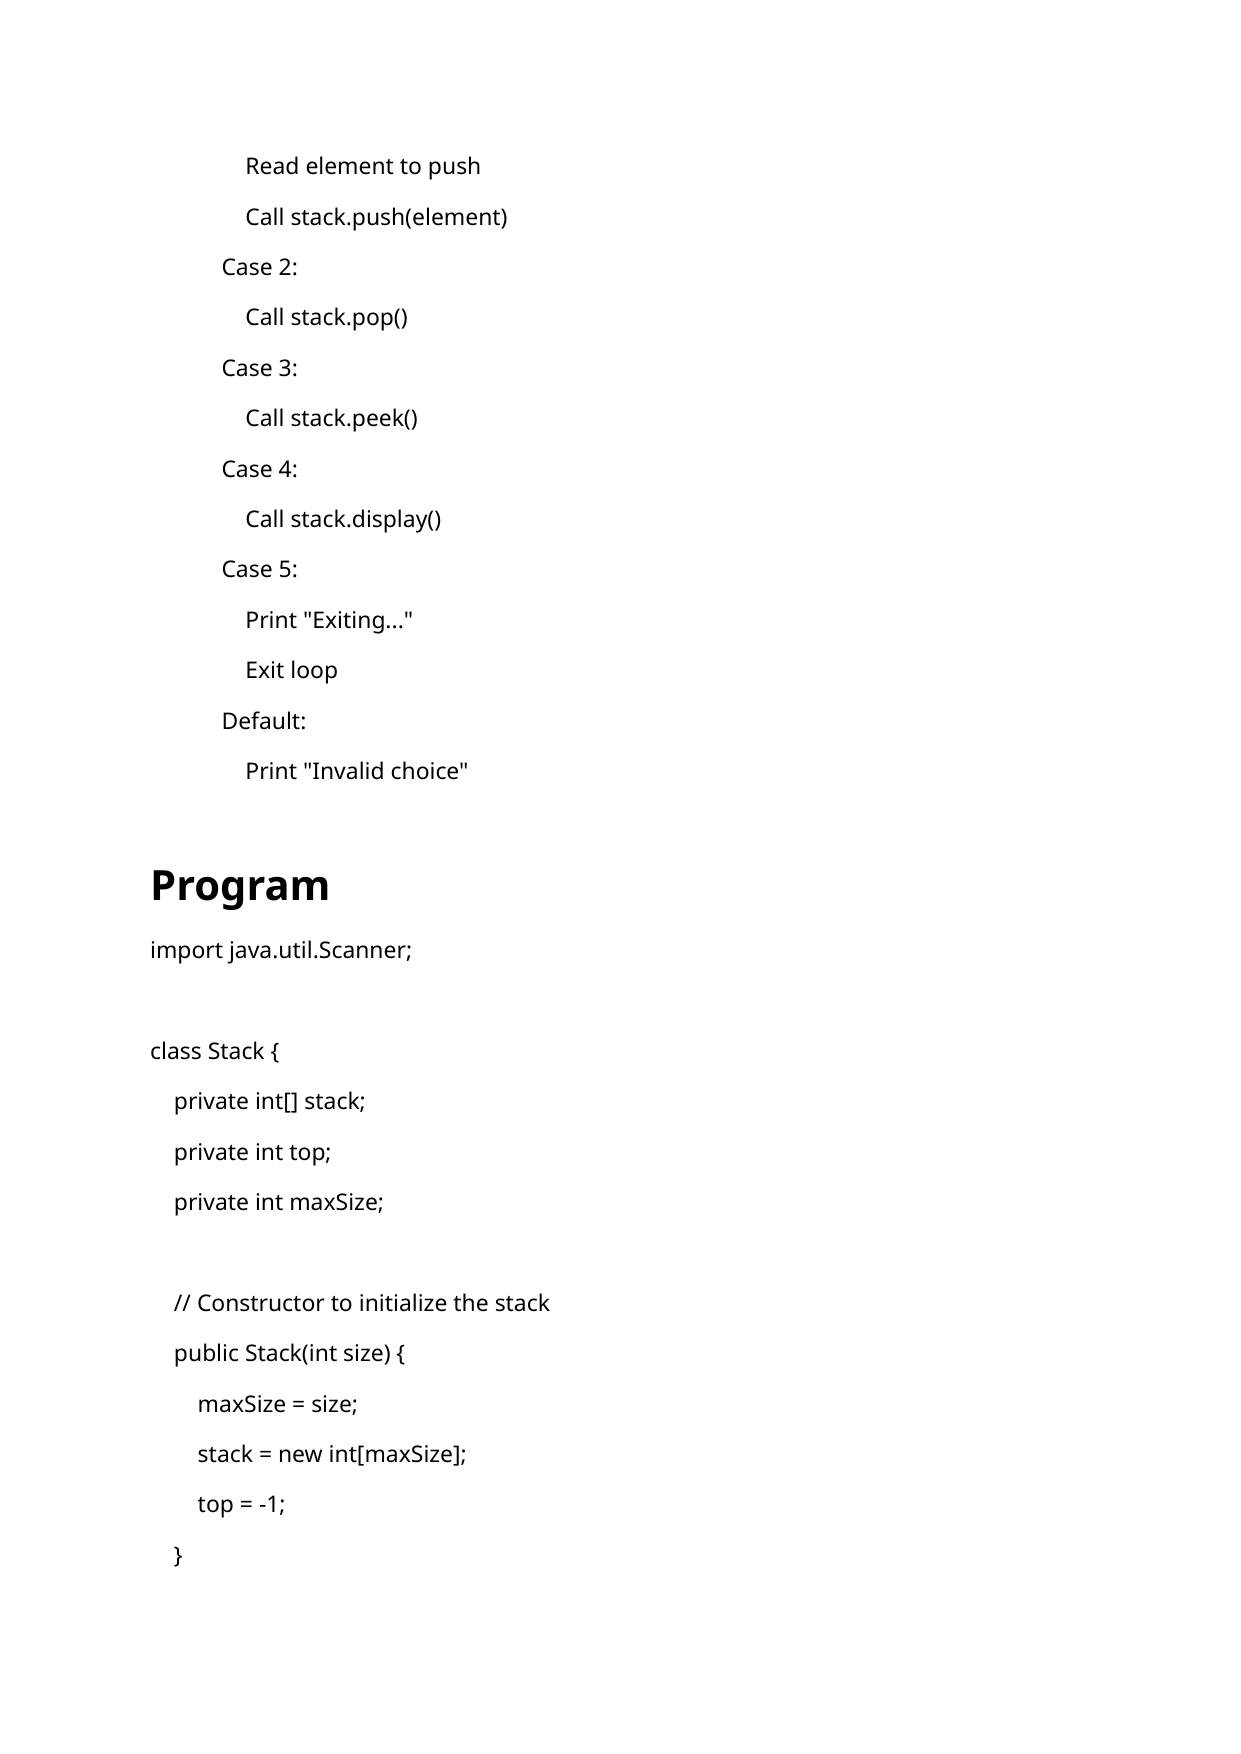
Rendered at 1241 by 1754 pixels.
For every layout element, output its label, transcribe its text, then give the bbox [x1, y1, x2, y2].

text private int[] stack; [150, 1085, 1090, 1116]
text top = -1; [150, 1488, 1090, 1519]
text } [150, 1539, 1090, 1570]
text maxSize = size; [150, 1387, 1090, 1419]
text Case 2: [150, 251, 1090, 282]
text Call stack.peek() [150, 402, 1090, 433]
text Call stack.push(element) [150, 200, 1090, 232]
text import java.util.Scanner; [150, 934, 1090, 965]
text Default: [150, 704, 1090, 736]
text stack = new int[maxSize]; [150, 1438, 1090, 1469]
text class Stack { [150, 1034, 1090, 1066]
text Call stack.display() [150, 503, 1090, 534]
text // Constructor to initialize the stack [150, 1287, 1090, 1318]
text Case 4: [150, 452, 1090, 484]
text Exit loop [150, 654, 1090, 685]
text Program [150, 856, 1090, 913]
text private int maxSize; [150, 1186, 1090, 1217]
text Read element to push [150, 150, 1090, 181]
text Case 5: [150, 553, 1090, 584]
text private int top; [150, 1135, 1090, 1167]
text Case 3: [150, 352, 1090, 383]
text public Stack(int size) { [150, 1337, 1090, 1368]
text Print "Exiting..." [150, 604, 1090, 635]
text Print "Invalid choice" [150, 755, 1090, 786]
text Call stack.pop() [150, 301, 1090, 332]
